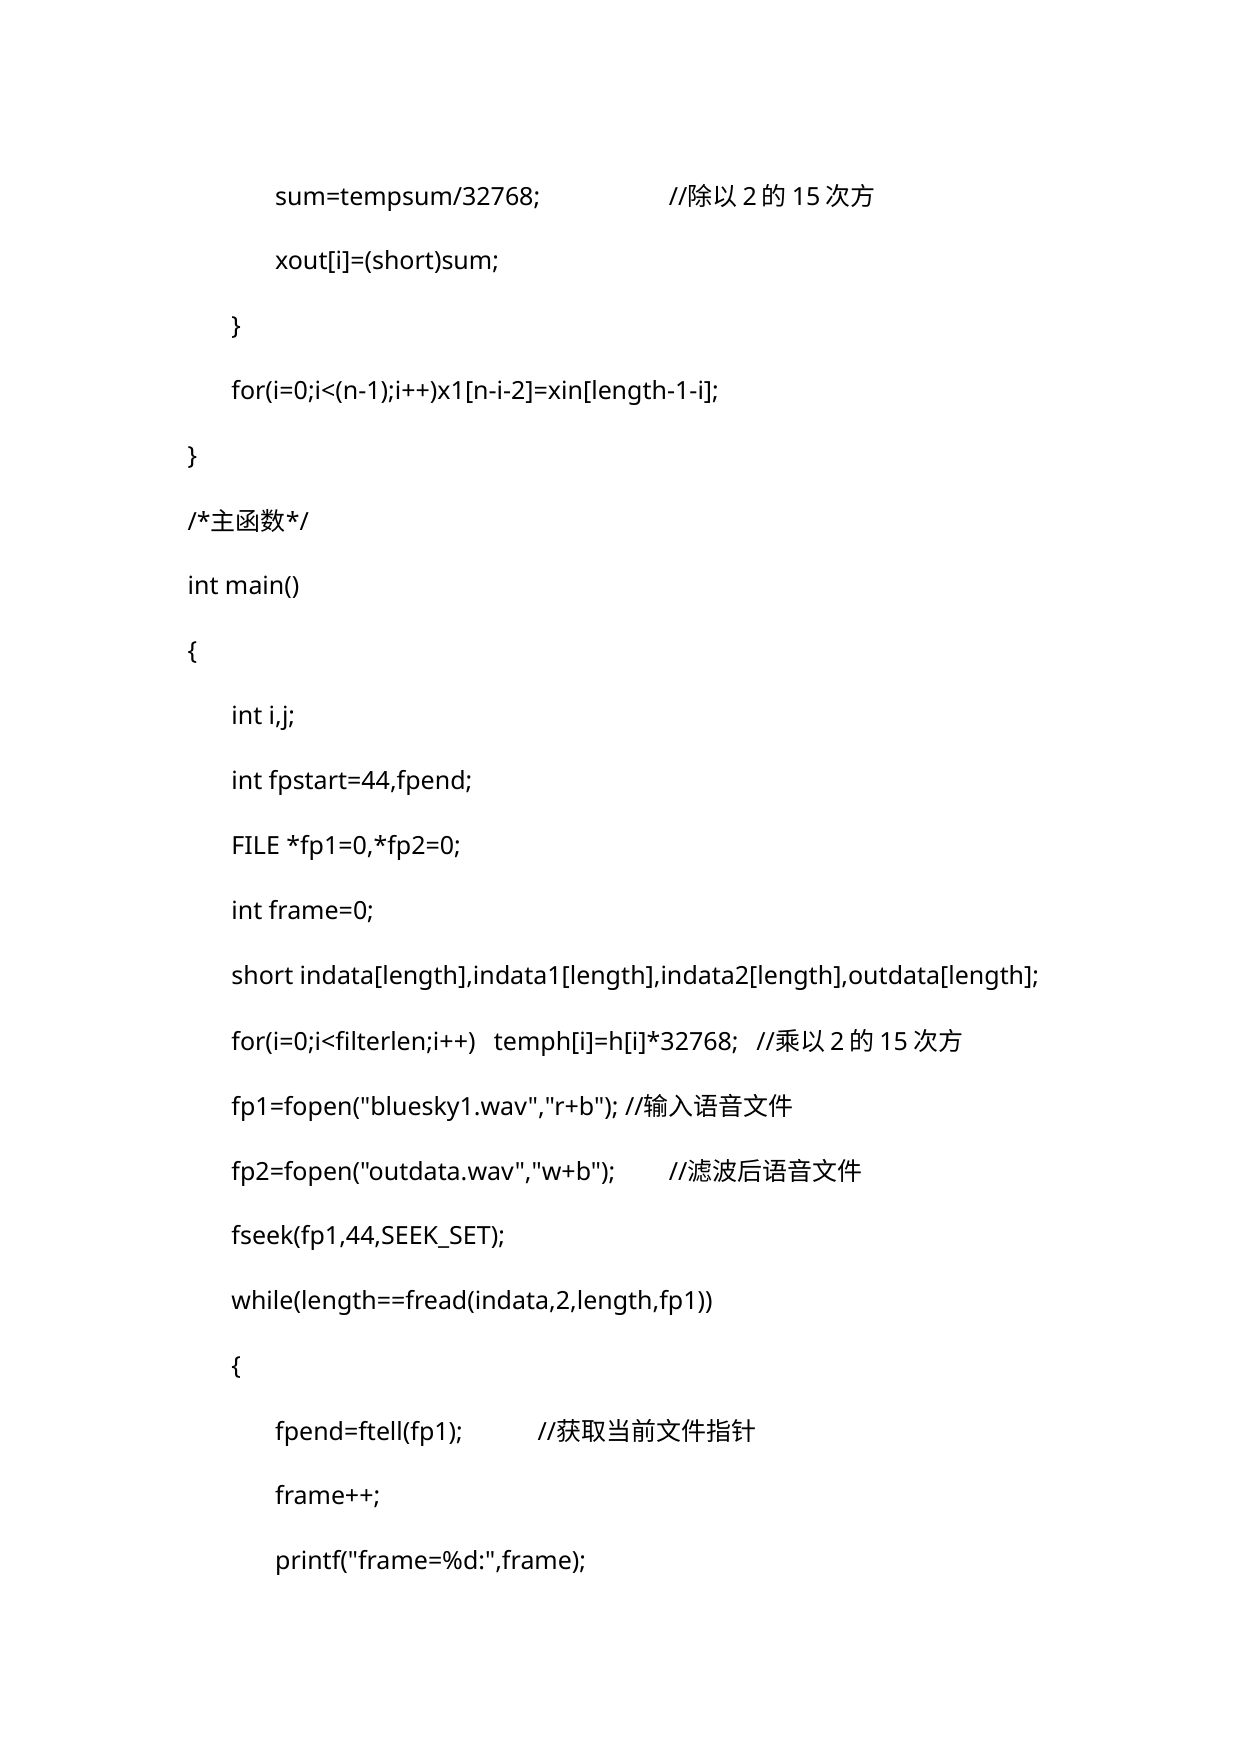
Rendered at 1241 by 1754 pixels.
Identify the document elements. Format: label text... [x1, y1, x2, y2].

text } [187, 292, 1053, 357]
text short indata[length],indata1[length],indata2[length],outdata[length]; [187, 942, 1053, 1007]
text fp1=fopen("bluesky1.wav","r+b"); //输入语音文件 [187, 1072, 1053, 1137]
text } [187, 422, 1053, 487]
text fpend=ftell(fp1); //获取当前文件指针 [187, 1397, 1053, 1462]
text int main() [187, 552, 1053, 617]
text while(length==fread(indata,2,length,fp1)) [187, 1267, 1053, 1332]
text frame++; [187, 1462, 1053, 1527]
text fp2=fopen("outdata.wav","w+b"); //滤波后语音文件 [187, 1137, 1053, 1202]
text printf("frame=%d:",frame); [187, 1527, 1053, 1592]
text sum=tempsum/32768; //除以2的15次方 [187, 162, 1053, 227]
text int fpstart=44,fpend; [187, 747, 1053, 812]
text FILE *fp1=0,*fp2=0; [187, 812, 1053, 877]
text int frame=0; [187, 877, 1053, 942]
text fseek(fp1,44,SEEK_SET); [187, 1202, 1053, 1267]
text /*主函数*/ [187, 487, 1053, 552]
text int i,j; [187, 682, 1053, 747]
text { [187, 617, 1053, 682]
text xout[i]=(short)sum; [187, 227, 1053, 292]
text for(i=0;i<filterlen;i++) temph[i]=h[i]*32768; //乘以2的15次方 [187, 1007, 1053, 1072]
text for(i=0;i<(n-1);i++)x1[n-i-2]=xin[length-1-i]; [187, 357, 1053, 422]
text { [187, 1332, 1053, 1397]
